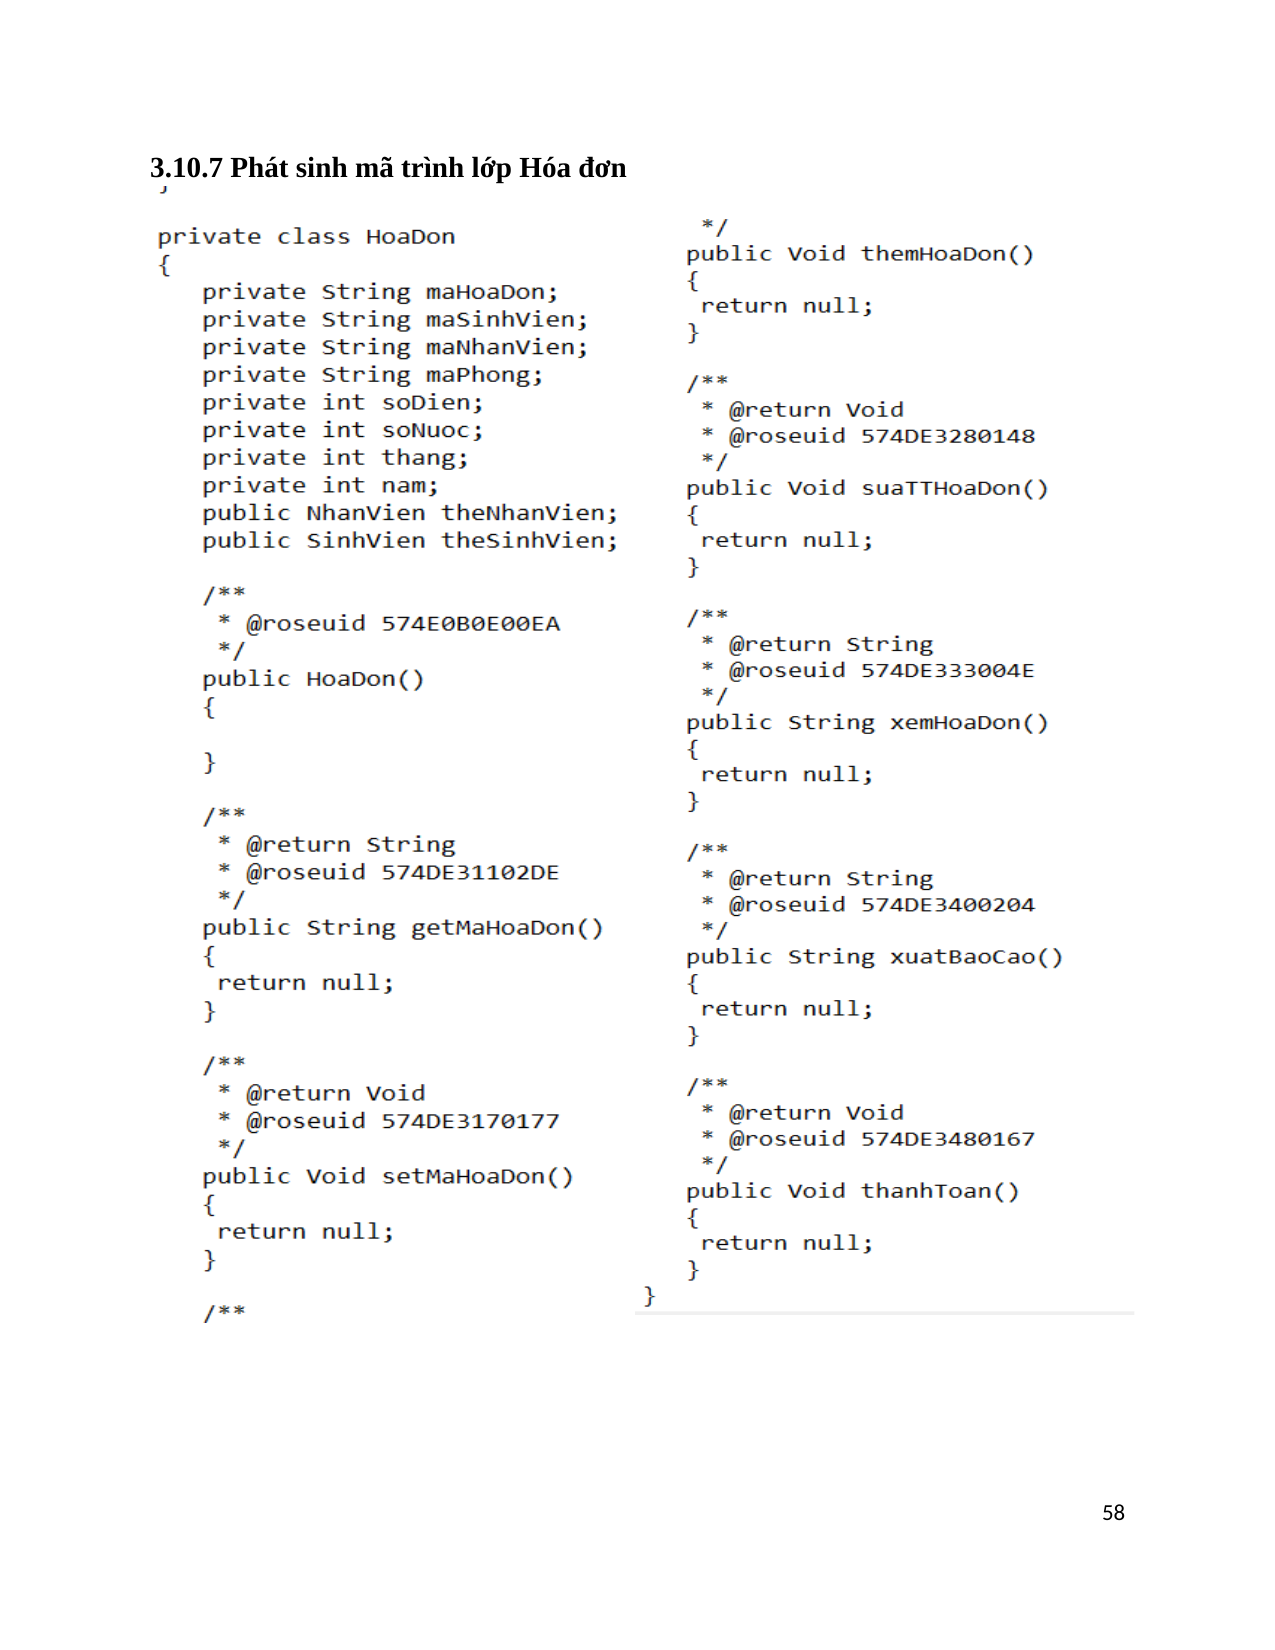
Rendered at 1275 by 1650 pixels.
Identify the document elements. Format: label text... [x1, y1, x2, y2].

picture [150, 186, 1135, 1323]
subtitle 3.10.7 Phát sinh mã trình lớp Hóa đơn [150, 150, 1125, 183]
